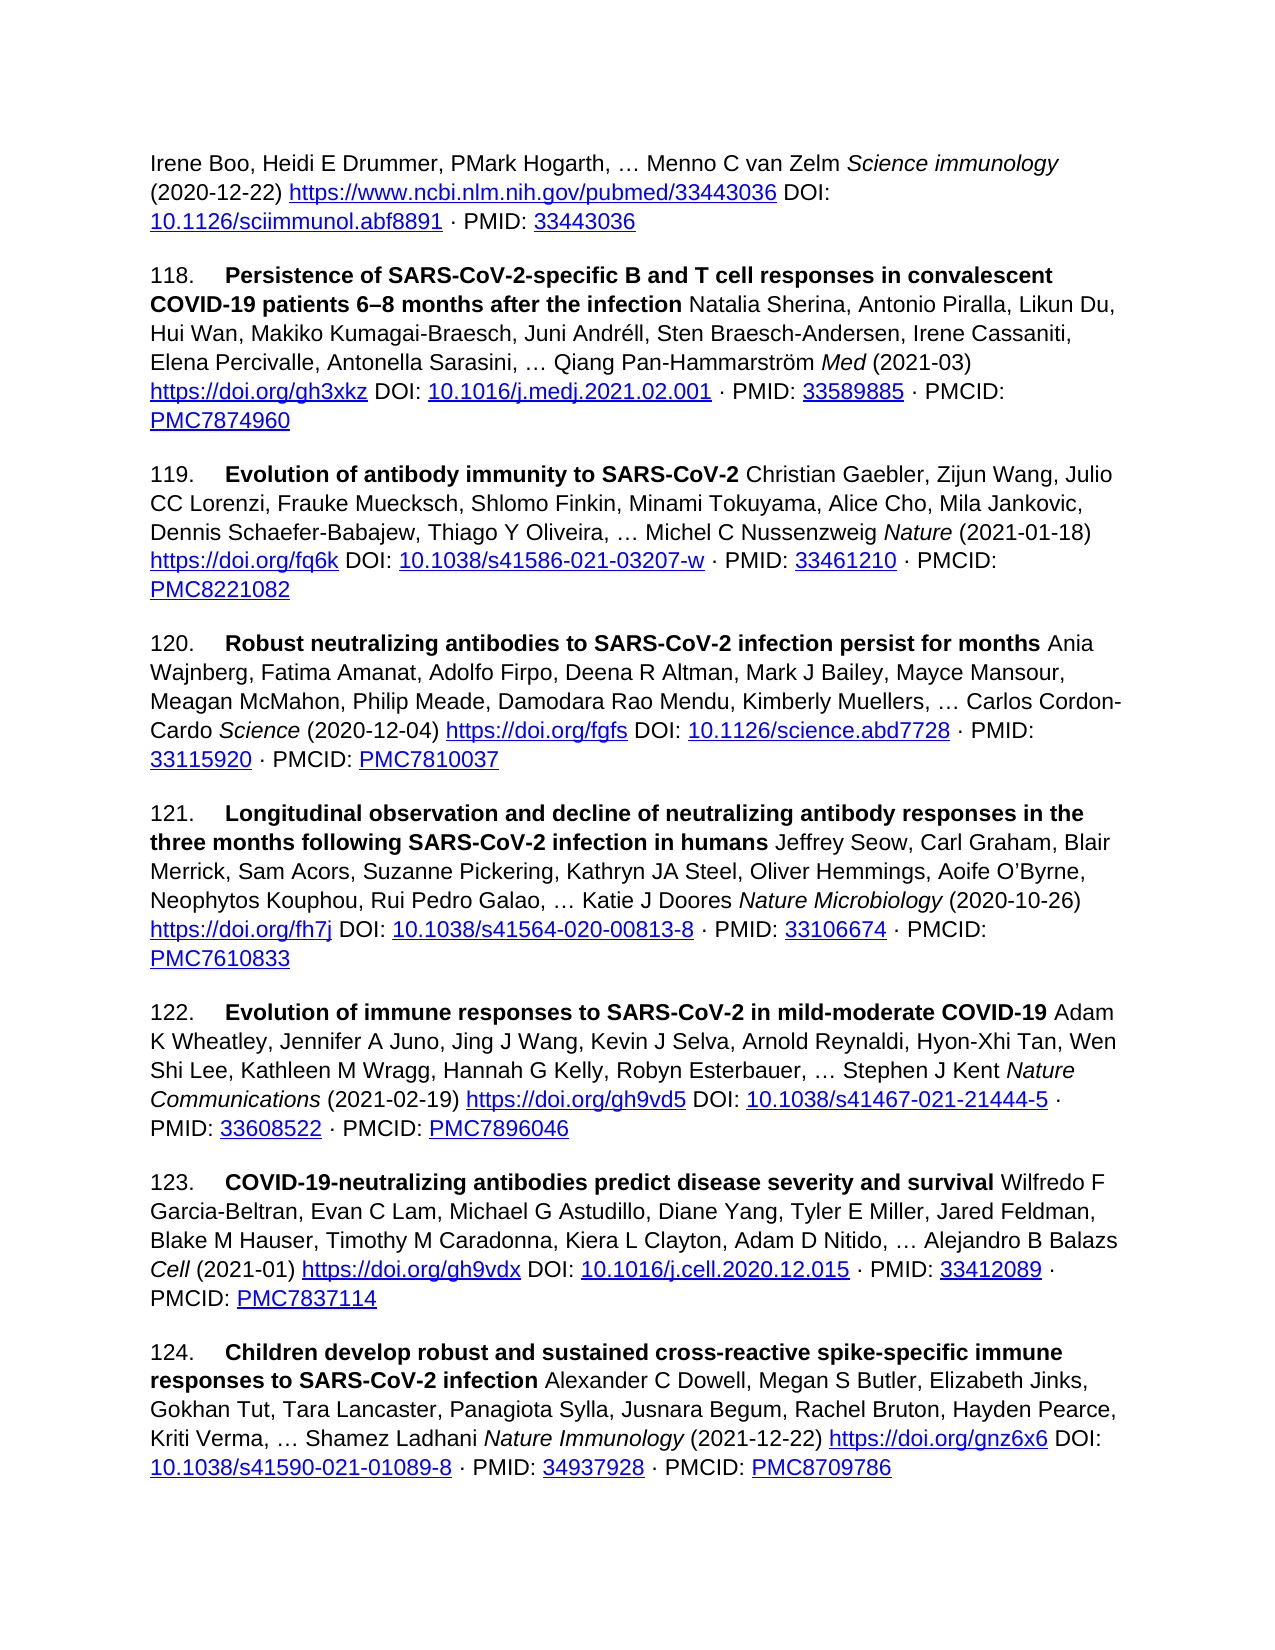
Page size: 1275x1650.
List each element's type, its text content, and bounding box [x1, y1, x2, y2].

text 121. Longitudinal observation and decline of neutralizing antibody responses in the three months following SARS-CoV-2 infection in humans Jeffrey Seow, Carl Graham, Blair Merrick, Sam Acors, Suzanne Pickering, Kathryn JA Steel, Oliver Hemmings, Aoife O’Byrne, Neophytos Kouphou, Rui Pedro Galao, … Katie J Doores Nature Microbiology (2020-10-26) https://doi.org/fh7j DOI: 10.1038/s41564-020-00813-8 · PMID: 33106674 · PMCID: PMC7610833 [150, 800, 1125, 971]
text 118. Persistence of SARS-CoV-2-specific B and T cell responses in convalescent COVID-19 patients 6–8 months after the infection Natalia Sherina, Antonio Piralla, Likun Du, Hui Wan, Makiko Kumagai-Braesch, Juni Andréll, Sten Braesch-Andersen, Irene Cassaniti, Elena Percivalle, Antonella Sarasini, … Qiang Pan-Hammarström Med (2021-03) https://doi.org/gh3xkz DOI: 10.1016/j.medj.2021.02.001 · PMID: 33589885 · PMCID: PMC7874960 [150, 262, 1125, 433]
text 119. Evolution of antibody immunity to SARS-CoV-2 Christian Gaebler, Zijun Wang, Julio CC Lorenzi, Frauke Muecksch, Shlomo Finkin, Minami Tokuyama, Alice Cho, Mila Jankovic, Dennis Schaefer-Babajew, Thiago Y Oliveira, … Michel C Nussenzweig Nature (2021-01-18) https://doi.org/fq6k DOI: 10.1038/s41586-021-03207-w · PMID: 33461210 · PMCID: PMC8221082 [150, 461, 1125, 603]
text 124. Children develop robust and sustained cross-reactive spike-specific immune responses to SARS-CoV-2 infection Alexander C Dowell, Megan S Butler, Elizabeth Jinks, Gokhan Tut, Tara Lancaster, Panagiota Sylla, Jusnara Begum, Rachel Bruton, Hayden Pearce, Kriti Verma, … Shamez Ladhani Nature Immunology (2021-12-22) https://doi.org/gnz6x6 DOI: 10.1038/s41590-021-01089-8 · PMID: 34937928 · PMCID: PMC8709786 [150, 1338, 1125, 1481]
text 120. Robust neutralizing antibodies to SARS-CoV-2 infection persist for months Ania Wajnberg, Fatima Amanat, Adolfo Firpo, Deena R Altman, Mark J Bailey, Mayce Mansour, Meagan McMahon, Philip Meade, Damodara Rao Mendu, Kimberly Muellers, … Carlos Cordon-Cardo Science (2020-12-04) https://doi.org/fgfs DOI: 10.1126/science.abd7728 · PMID: 33115920 · PMCID: PMC7810037 [150, 630, 1125, 773]
text 123. COVID-19-neutralizing antibodies predict disease severity and survival Wilfredo F Garcia-Beltran, Evan C Lam, Michael G Astudillo, Diane Yang, Tyler E Miller, Jared Feldman, Blake M Hauser, Timothy M Caradonna, Kiera L Clayton, Adam D Nitido, … Alejandro B Balazs Cell (2021-01) https://doi.org/gh9vdx DOI: 10.1016/j.cell.2020.12.015 · PMID: 33412089 · PMCID: PMC7837114 [150, 1169, 1125, 1311]
text 122. Evolution of immune responses to SARS-CoV-2 in mild-moderate COVID-19 Adam K Wheatley, Jennifer A Juno, Jing J Wang, Kevin J Selva, Arnold Reynaldi, Hyon-Xhi Tan, Wen Shi Lee, Kathleen M Wragg, Hannah G Kelly, Robyn Esterbauer, … Stephen J Kent Nature Communications (2021-02-19) https://doi.org/gh9vd5 DOI: 10.1038/s41467-021-21444-5 · PMID: 33608522 · PMCID: PMC7896046 [150, 999, 1125, 1141]
